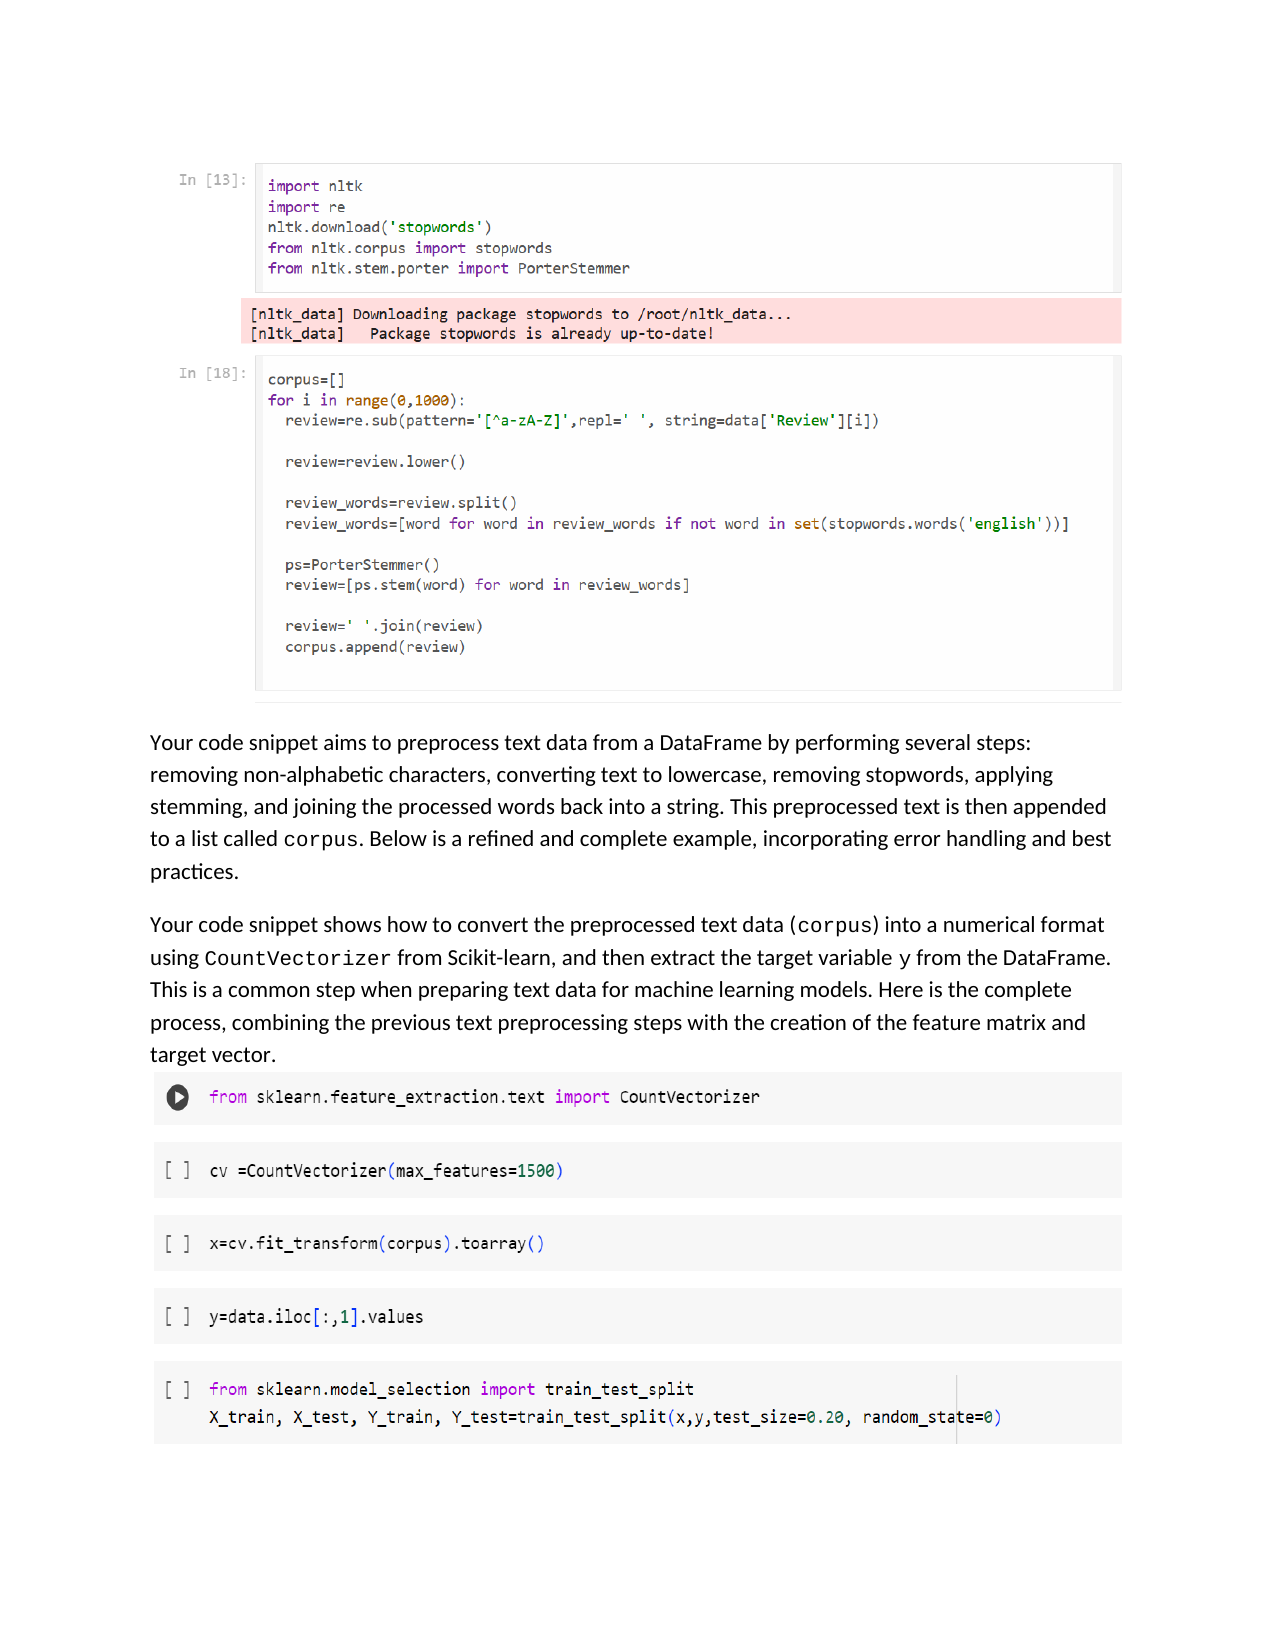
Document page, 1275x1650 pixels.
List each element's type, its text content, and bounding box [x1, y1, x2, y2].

picture [150, 150, 1125, 703]
picture [150, 1072, 1122, 1456]
text Your code snippet aims to preprocess text data from a DataFrame by performing several steps: removing non-alphabetic characters, converting text to lowercase, removing stopwords, applying stemming, and joining the processed words back into a string. This preprocessed text is then appended to a list called corpus. Below is a refined and complete example, incorporating error handling and best practices. [150, 728, 1125, 885]
